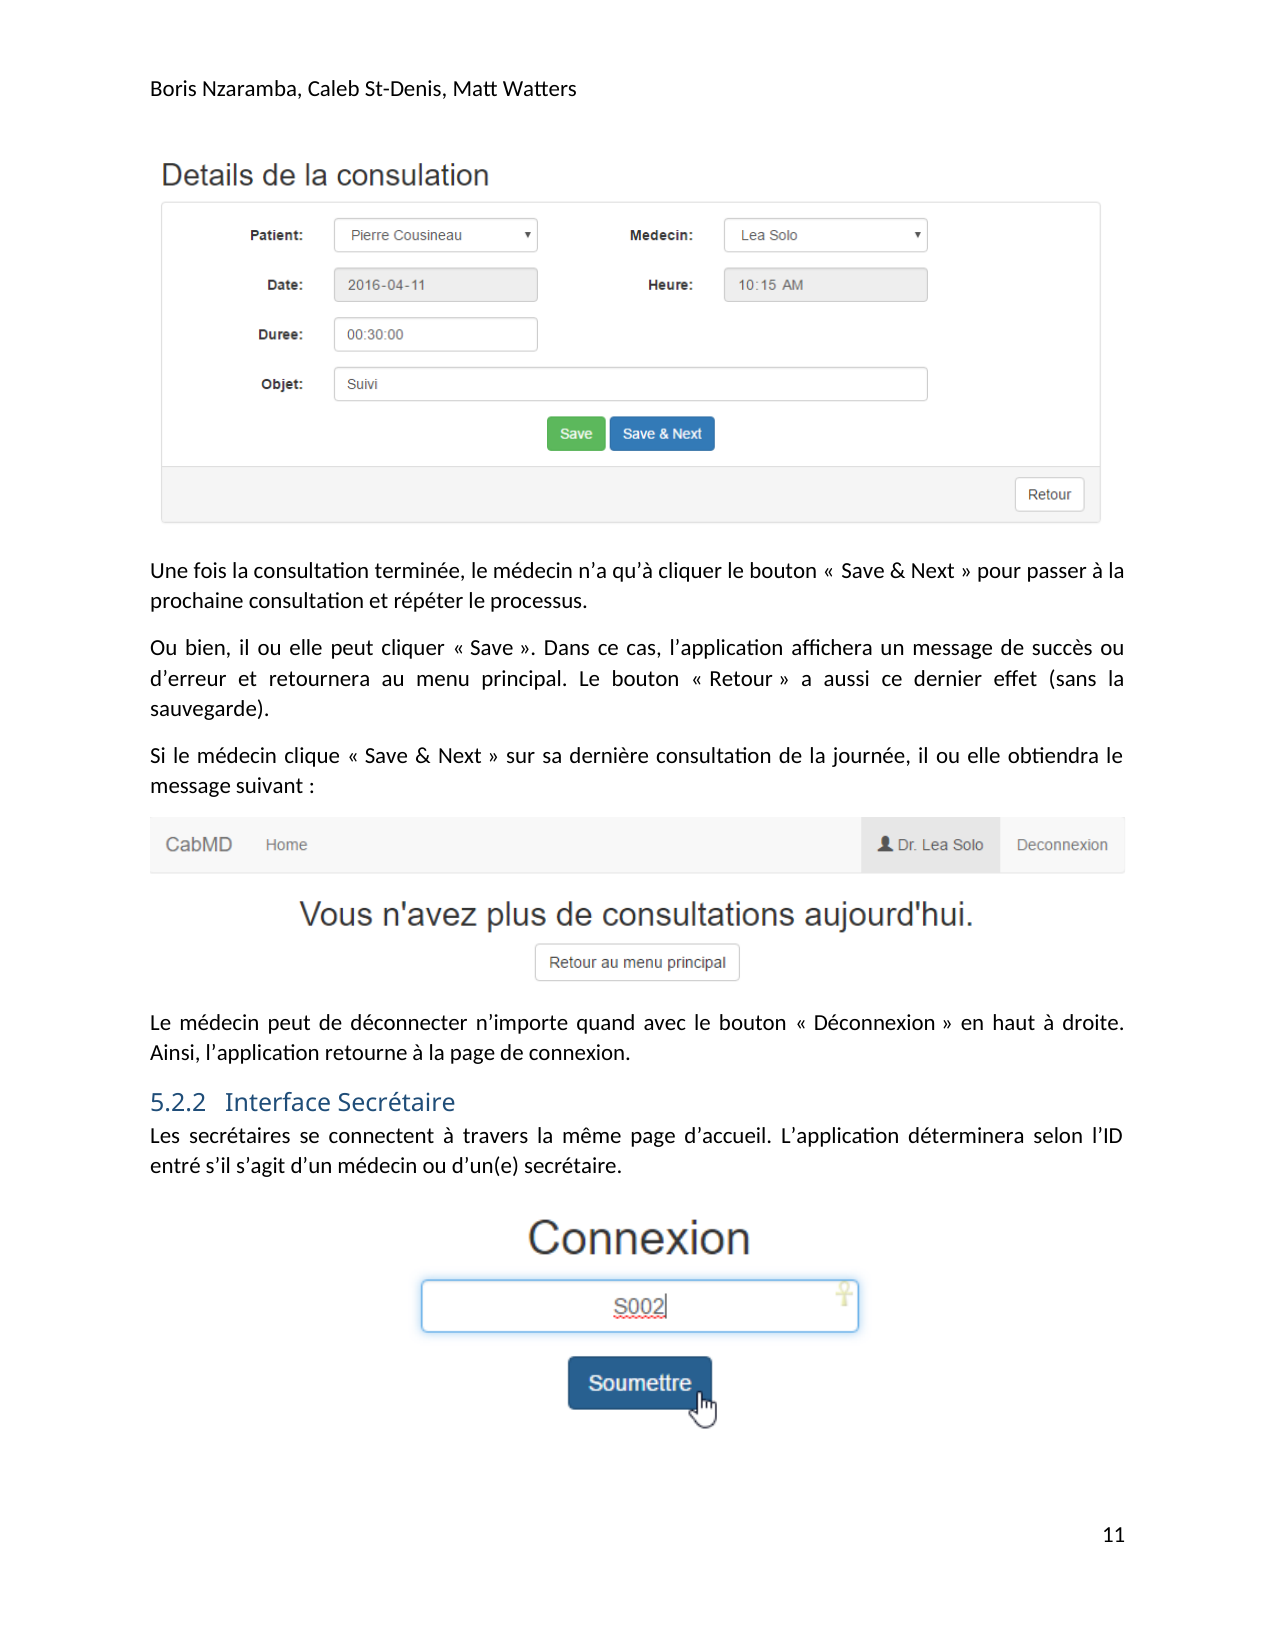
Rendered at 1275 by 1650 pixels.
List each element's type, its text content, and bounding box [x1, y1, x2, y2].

picture [377, 1198, 898, 1433]
text Ou bien, il ou elle peut cliquer « Save ». Dans ce cas, l’application affichera un message de succès ou d’erreur et retournera au menu principal. Le bouton « Retour » a aussi ce dernier effet (sans la sauvegarde). [150, 633, 1125, 722]
text Le médecin peut de déconnecter n’importe quand avec le bouton « Déconnexion » en haut à droite. Ainsi, l’application retourne à la page de connexion. [150, 1008, 1125, 1066]
text Si le médecin clique « Save & Next » sur sa dernière consultation de la journée, il ou elle obtiendra le message suivant : [150, 741, 1125, 799]
picture [150, 150, 1125, 538]
picture [150, 817, 1125, 989]
subtitle Interface Secrétaire [150, 1085, 1125, 1119]
text Les secrétaires se connectent à travers la même page d’accueil. L’application déterminera selon l’ID entré s’il s’agit d’un médecin ou d’un(e) secrétaire. [150, 1121, 1125, 1180]
text Une fois la consultation terminée, le médecin n’a qu’à cliquer le bouton « Save & Next » pour passer à la prochaine consultation et répéter le processus. [150, 556, 1125, 615]
